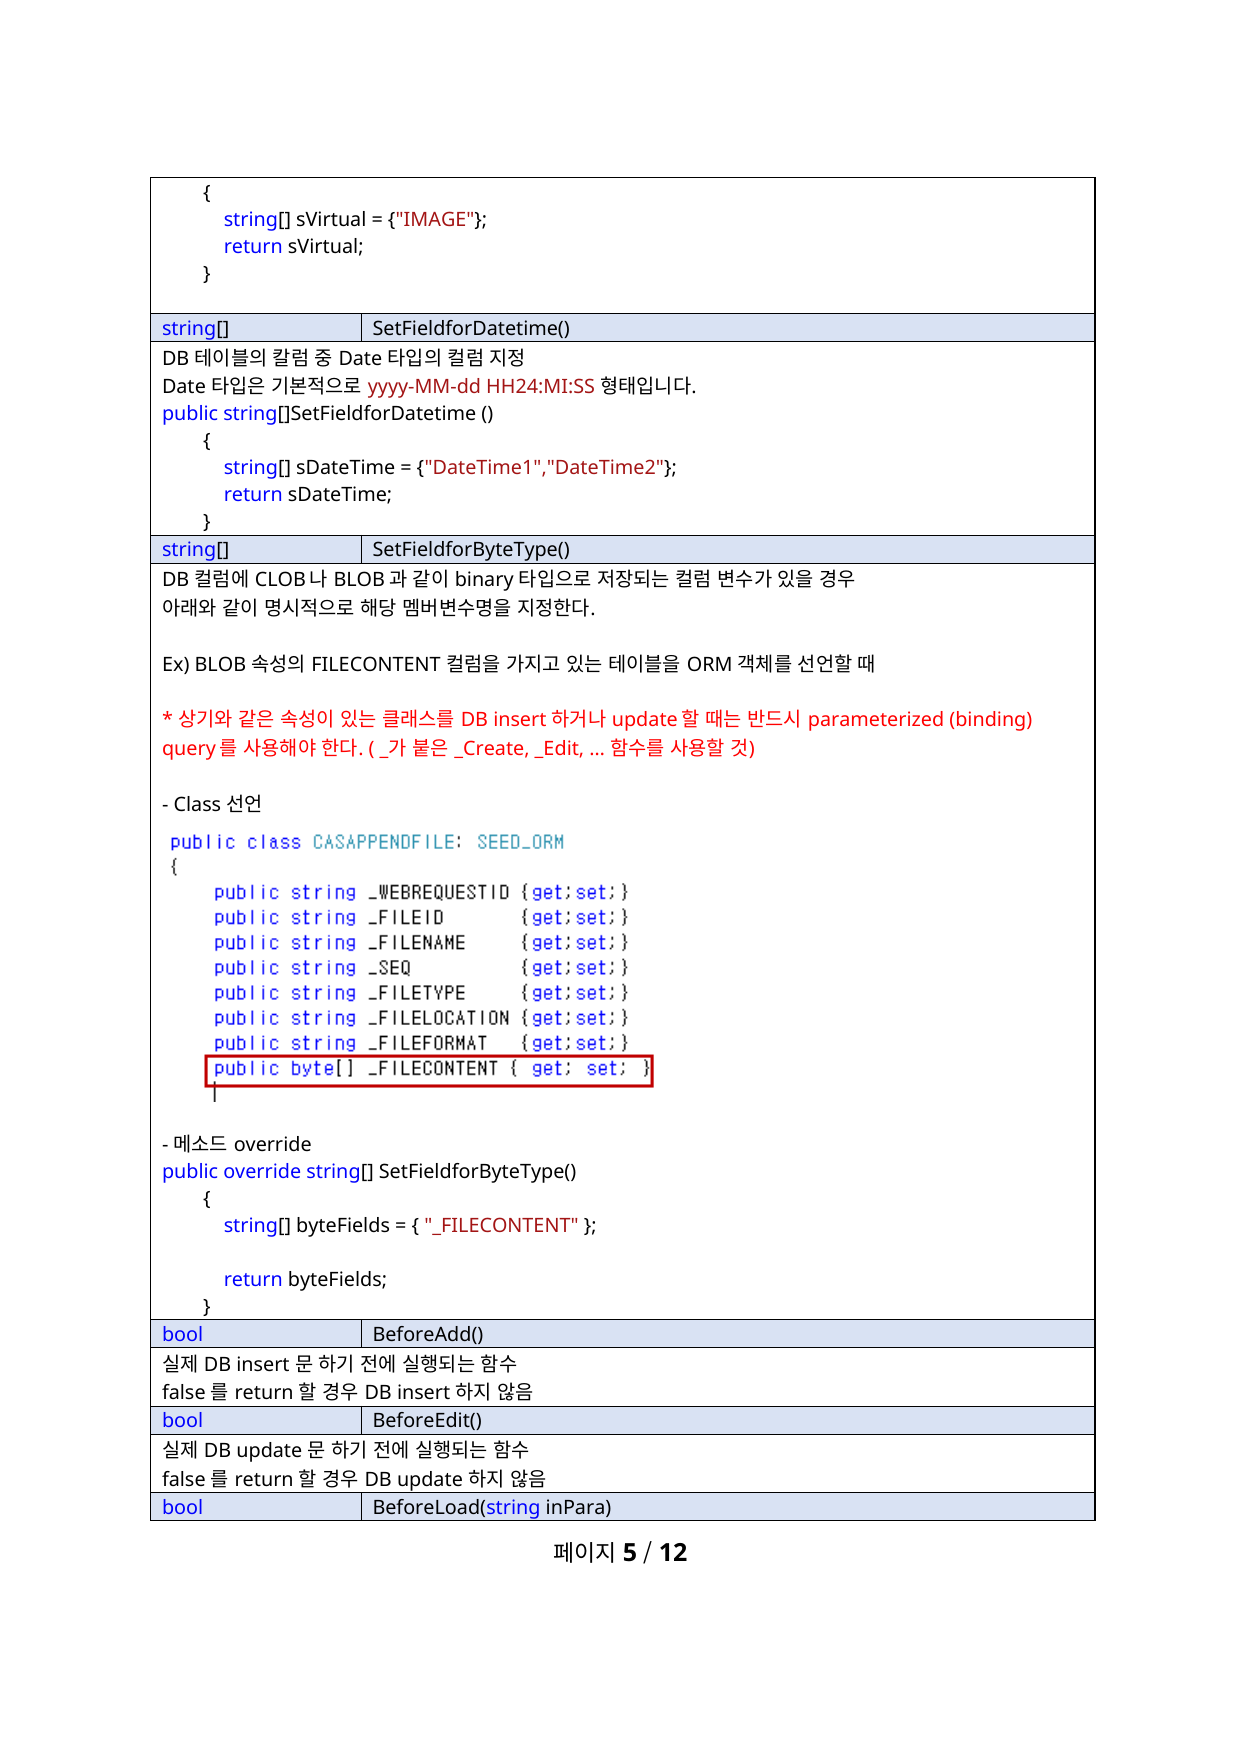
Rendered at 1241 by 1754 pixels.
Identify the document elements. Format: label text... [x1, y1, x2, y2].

table_cell BeforeEdit() [362, 1407, 1094, 1434]
table_cell DB 테이블의 칼럼 중 Date 타입의 컬럼 지정 Date 타입은 기본적으로 yyyy-MM-dd HH24:MI:SS 형태입니다. public string[]SetFieldforDatetime () { string[] sDateTime = {"DateTime1","DateTime2"}; return sDateTime; } [151, 342, 1094, 534]
table_cell SetFieldforDatetime() [362, 314, 1094, 341]
table_cell string[] [151, 314, 361, 341]
table_cell DB 컬럼에 CLOB나 BLOB과 같이 binary 타입으로 저장되는 컬럼 변수가 있을 경우 아래와 같이 명시적으로 해당 멤버변수명을 지정한다. Ex) BLOB 속성의 FILECONTENT 컬럼을 가지고 있는 테이블을 ORM 객체를 선언할 때 * 상기와 같은 속성이 있는 클래스를 DB insert 하거나 update할 때는 반드시 parameterized (binding) query를 사용해야 한다. ( _가 붙은 _Create, _Edit, … 함수를 사용할 것) - Class 선언 - 메소드 override public override string[] SetFieldforByteType() { string[] byteFields = { "_FILECONTENT" }; return byteFields; } [151, 564, 1094, 1319]
table_cell string[] [151, 536, 361, 563]
table_cell BeforeLoad(string inPara) [362, 1493, 1094, 1520]
picture [161, 817, 654, 1102]
table_cell 실제 DB insert 문 하기 전에 실행되는 함수 false 를 return 할 경우 DB insert 하지 않음 [151, 1348, 1094, 1406]
table_cell bool [151, 1407, 361, 1434]
table_cell bool [151, 1320, 361, 1347]
table_cell SetFieldforByteType() [362, 536, 1094, 563]
table_cell 실제 DB update 문 하기 전에 실행되는 함수 false 를 return 할 경우 DB update 하지 않음 [151, 1435, 1094, 1492]
table_cell BeforeAdd() [362, 1320, 1094, 1347]
table_cell bool [151, 1493, 361, 1520]
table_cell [151, 178, 1094, 313]
